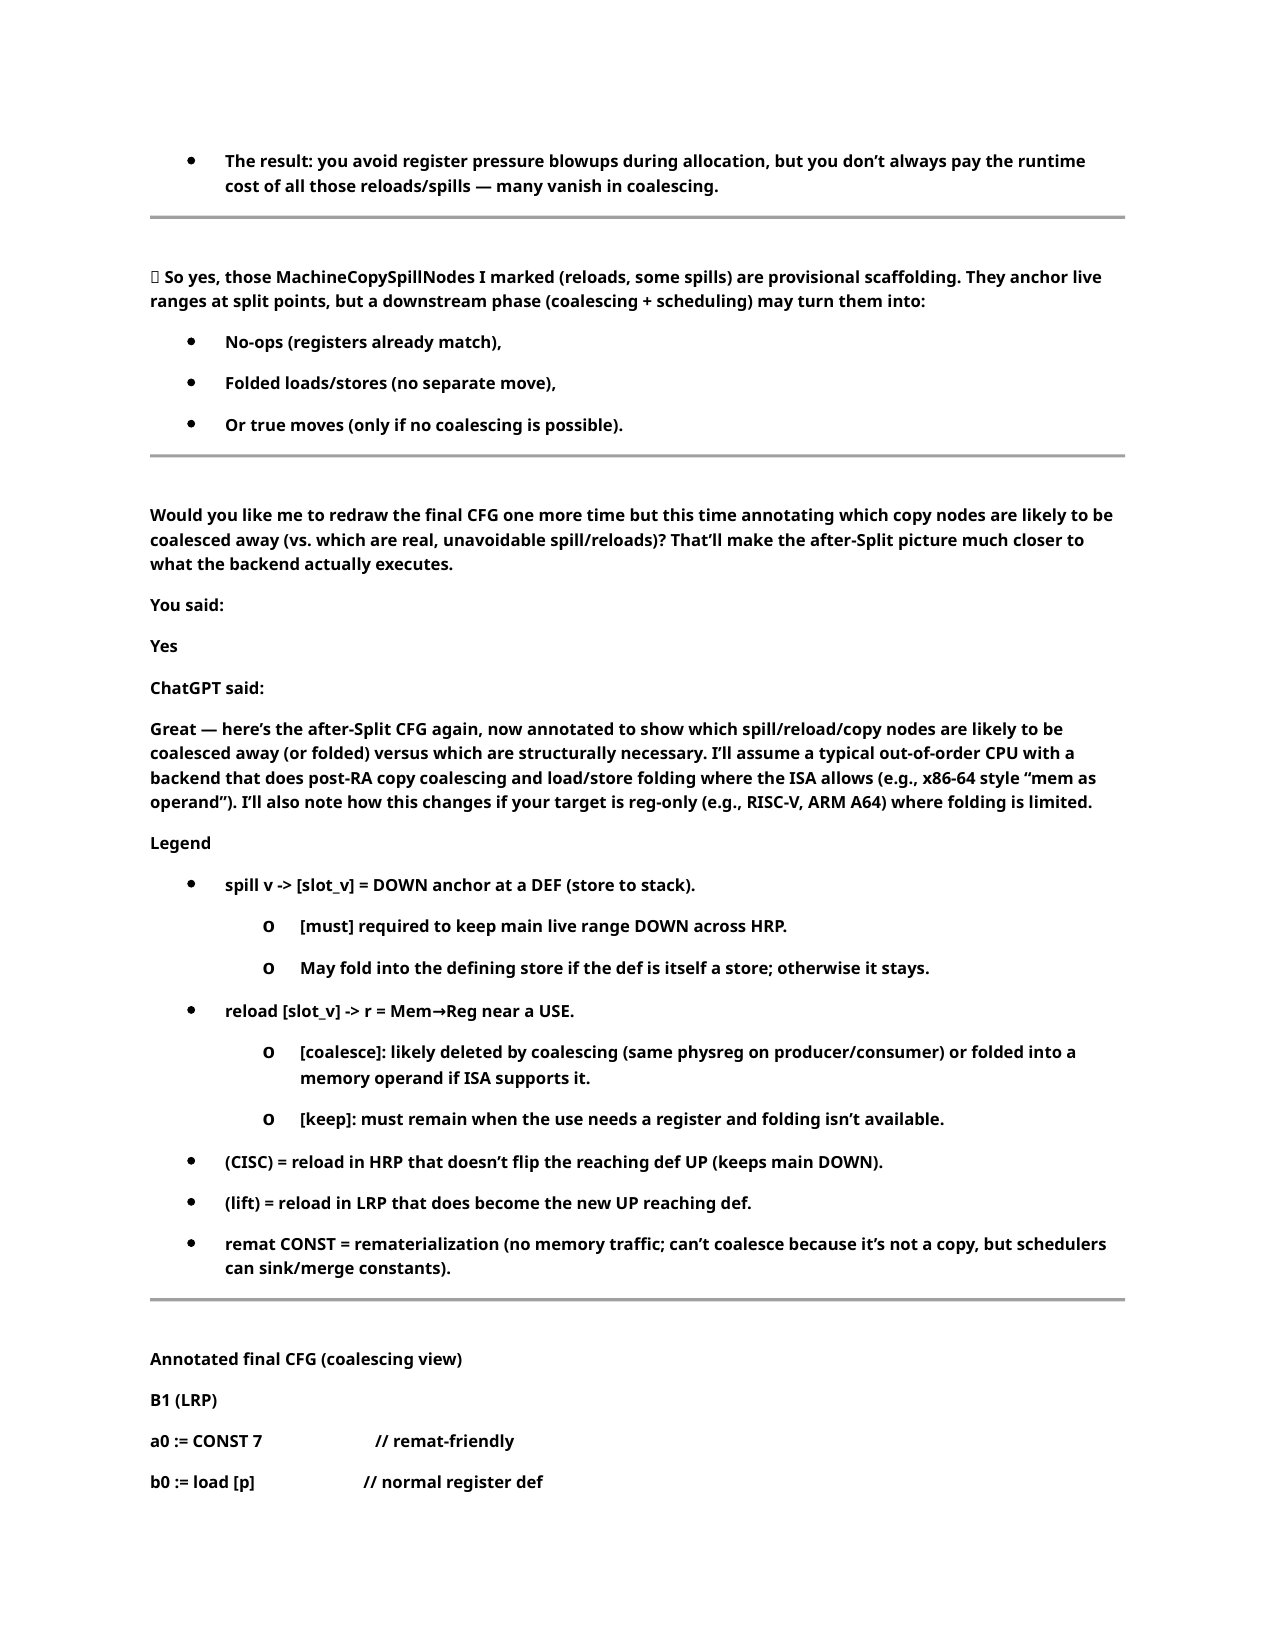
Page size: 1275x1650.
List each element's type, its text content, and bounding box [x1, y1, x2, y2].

text You said: [150, 594, 1125, 617]
list Folded loads/stores (no separate move), [187, 372, 1125, 395]
list [must] required to keep main live range DOWN across HRP. [262, 914, 1125, 938]
list remat CONST = rematerialization (no memory traffic; can’t coalesce because it’s not a copy, but schedulers can sink/merge constants). [187, 1232, 1125, 1280]
list No-ops (registers already match), [187, 331, 1125, 353]
text Yes [150, 635, 1125, 658]
text a0 := CONST 7 // remat-friendly [150, 1430, 1125, 1453]
list The result: you avoid register pressure blowups during allocation, but you don’t always pay the runtime cost of all those reloads/spills — many vanish in coalescing. [187, 150, 1125, 197]
text Would you like me to redraw the final CFG one more time but this time annotating which copy nodes are likely to be coalesced away (vs. which are real, unavoidable spill/reloads)? That’ll make the after-Split picture much closer to what the backend actually executes. [150, 504, 1125, 576]
text ChatGPT said: [150, 676, 1125, 699]
list reload [slot_v] -> r = Mem→Reg near a USE. [187, 999, 1125, 1022]
text Legend [150, 832, 1125, 855]
list Or true moves (only if no coalescing is possible). [187, 413, 1125, 436]
text Great — here’s the after-Split CFG again, now annotated to show which spill/reload/copy nodes are likely to be coalesced away (or folded) versus which are structurally necessary. I’ll assume a typical out-of-order CPU with a backend that does post-RA copy coalescing and load/store folding where the ISA allows (e.g., x86-64 style “mem as operand”). I’ll also note how this changes if your target is reg-only (e.g., RISC-V, ARM A64) where folding is limited. [150, 717, 1125, 813]
list (lift) = reload in LRP that does become the new UP reaching def. [187, 1191, 1125, 1214]
list spill v -> [slot_v] = DOWN anchor at a DEF (store to stack). [187, 873, 1125, 896]
text ✅ So yes, those MachineCopySpillNodes I marked (reloads, some spills) are provisional scaffolding. They anchor live ranges at split points, but a downstream phase (coalescing + scheduling) may turn them into: [150, 265, 1125, 312]
list May fold into the defining store if the def is itself a store; otherwise it stays. [262, 957, 1125, 981]
text B1 (LRP) [150, 1389, 1125, 1412]
list [coalesce]: likely deleted by coalescing (same physreg on producer/consumer) or folded into a memory operand if ISA supports it. [262, 1041, 1125, 1089]
list (CISC) = reload in HRP that doesn’t flip the reaching def UP (keeps main DOWN). [187, 1150, 1125, 1173]
list [keep]: must remain when the use needs a register and folding isn’t available. [262, 1108, 1125, 1132]
text b0 := load [p] // normal register def [150, 1471, 1125, 1494]
text Annotated final CFG (coalescing view) [150, 1348, 1125, 1370]
